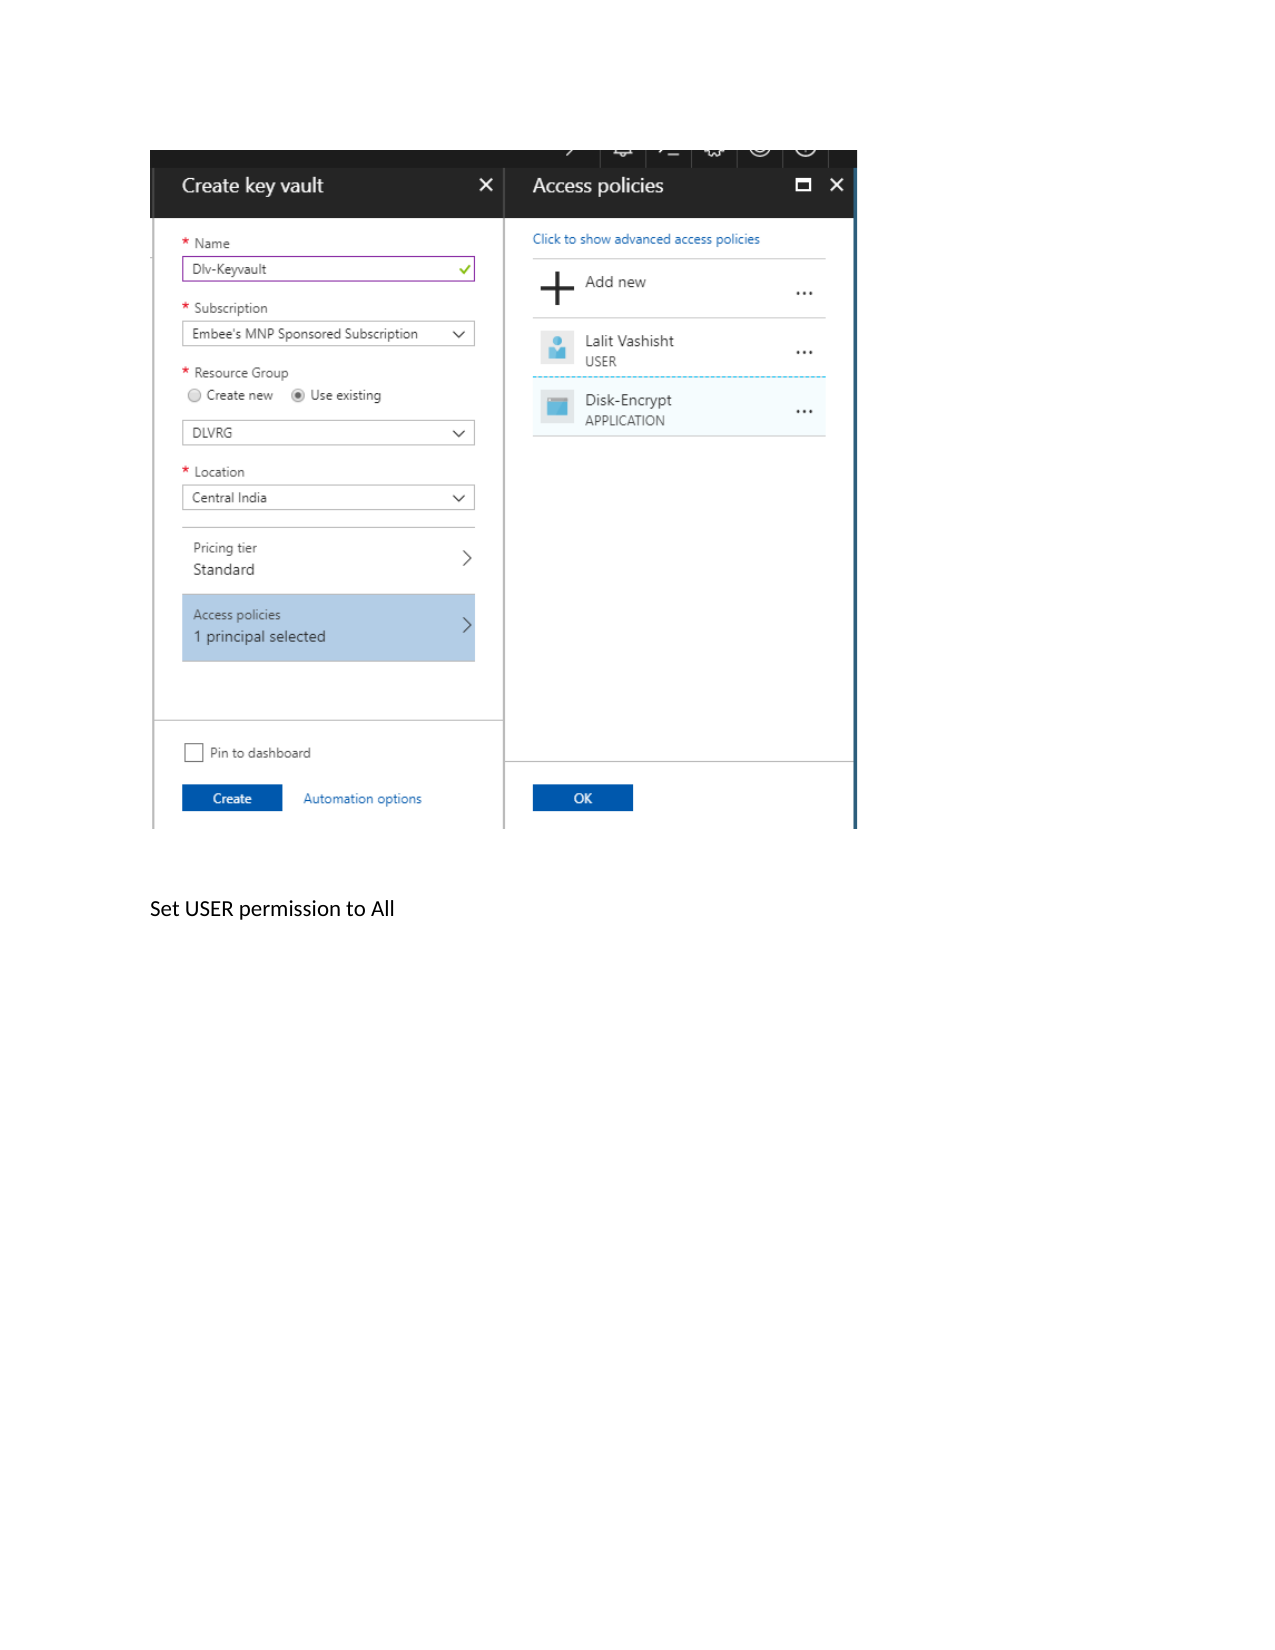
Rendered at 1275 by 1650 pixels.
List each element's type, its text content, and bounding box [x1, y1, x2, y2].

picture [150, 150, 858, 829]
text Set USER permission to All [150, 894, 1125, 922]
